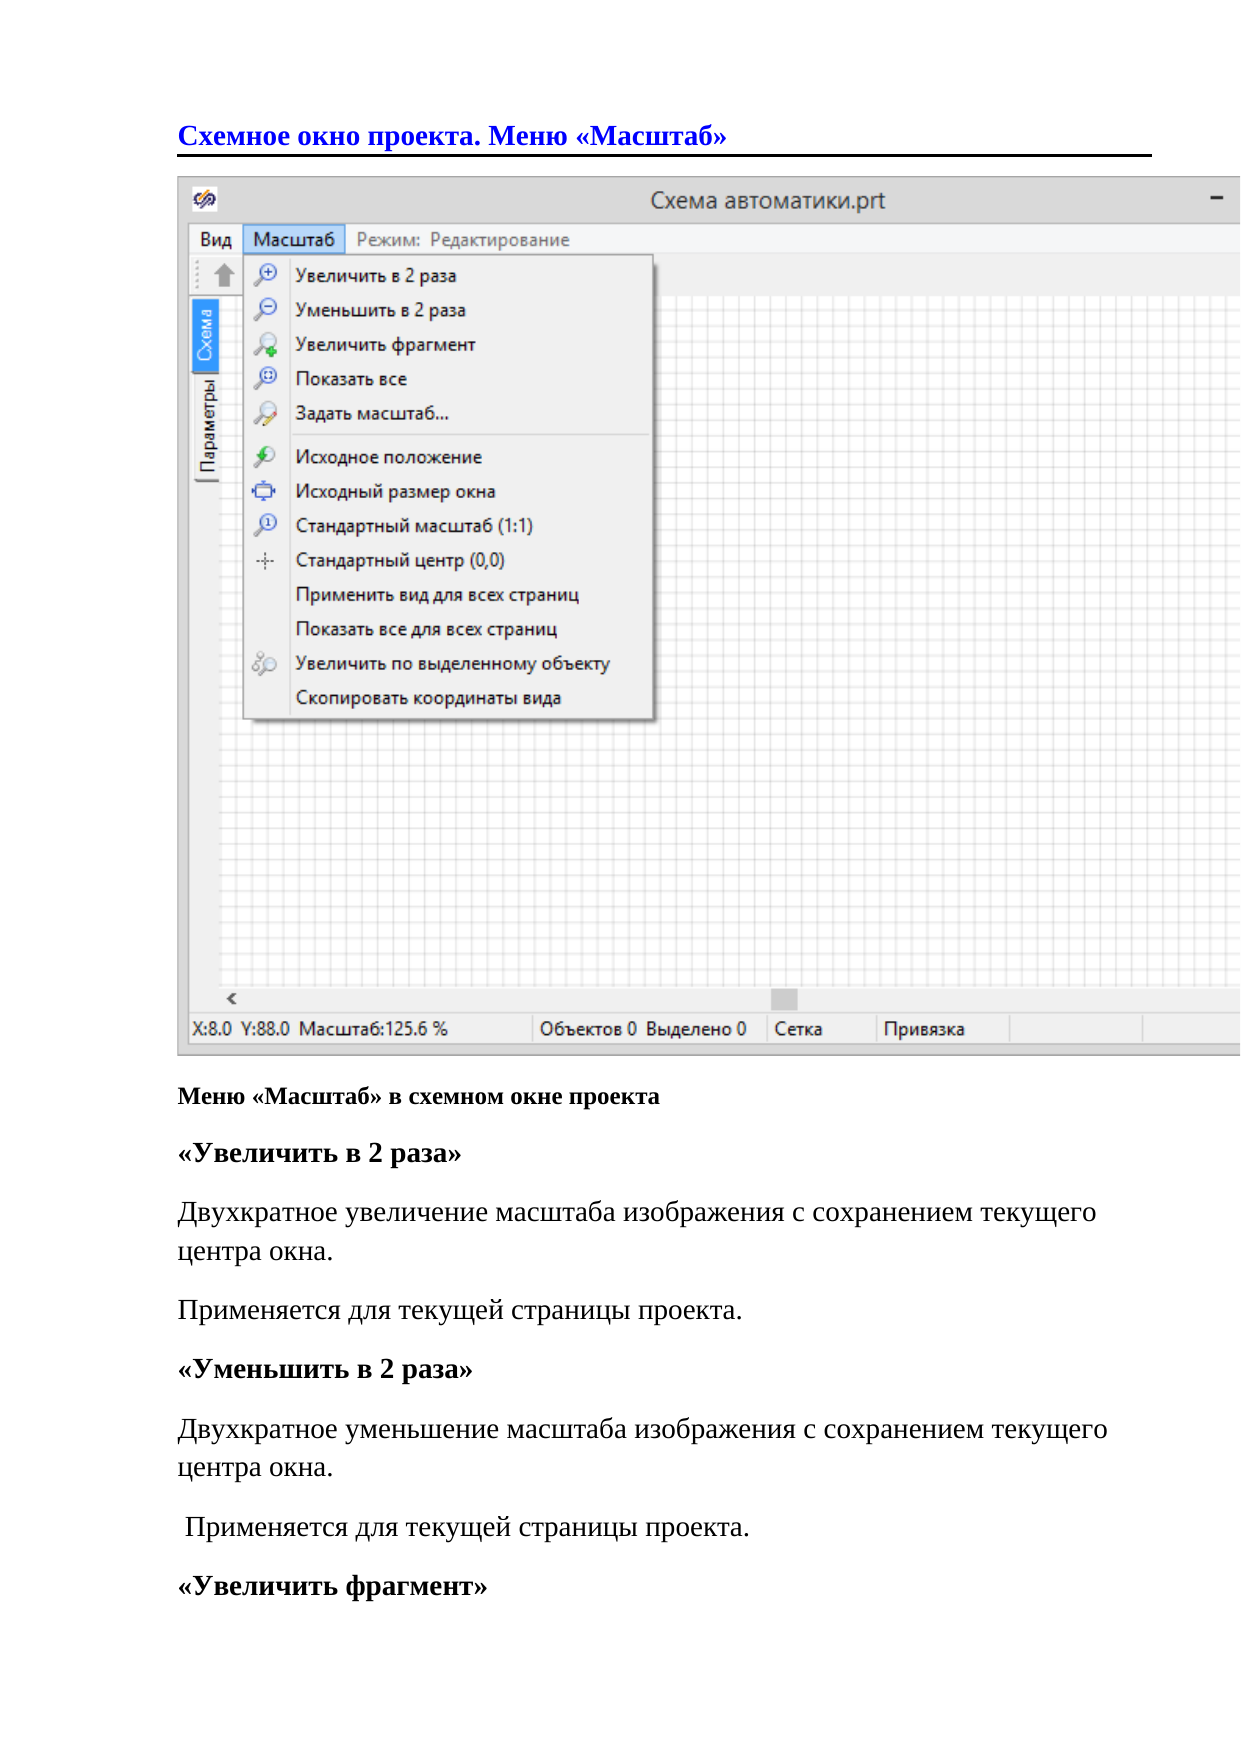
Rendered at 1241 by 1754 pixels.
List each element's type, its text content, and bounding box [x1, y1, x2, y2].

text Меню «Масштаб» в схемном окне проекта [177, 1081, 1152, 1109]
text Схемное окно проекта. Меню «Масштаб» [177, 118, 1152, 154]
text Двухкратное увеличение масштаба изображения с сохранением текущего центра окна. [177, 1194, 1152, 1266]
text «Уменьшить в 2 раза» [177, 1351, 1152, 1385]
text Применяется для текущей страницы проекта. [177, 1292, 1152, 1326]
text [177, 1509, 1152, 1542]
text «Увеличить в 2 раза» [177, 1135, 1152, 1168]
text Двухкратное уменьшение масштаба изображения с сохранением текущего центра окна. [177, 1411, 1152, 1483]
picture [177, 176, 1241, 1056]
text «Увеличить фрагмент» [177, 1568, 1152, 1602]
